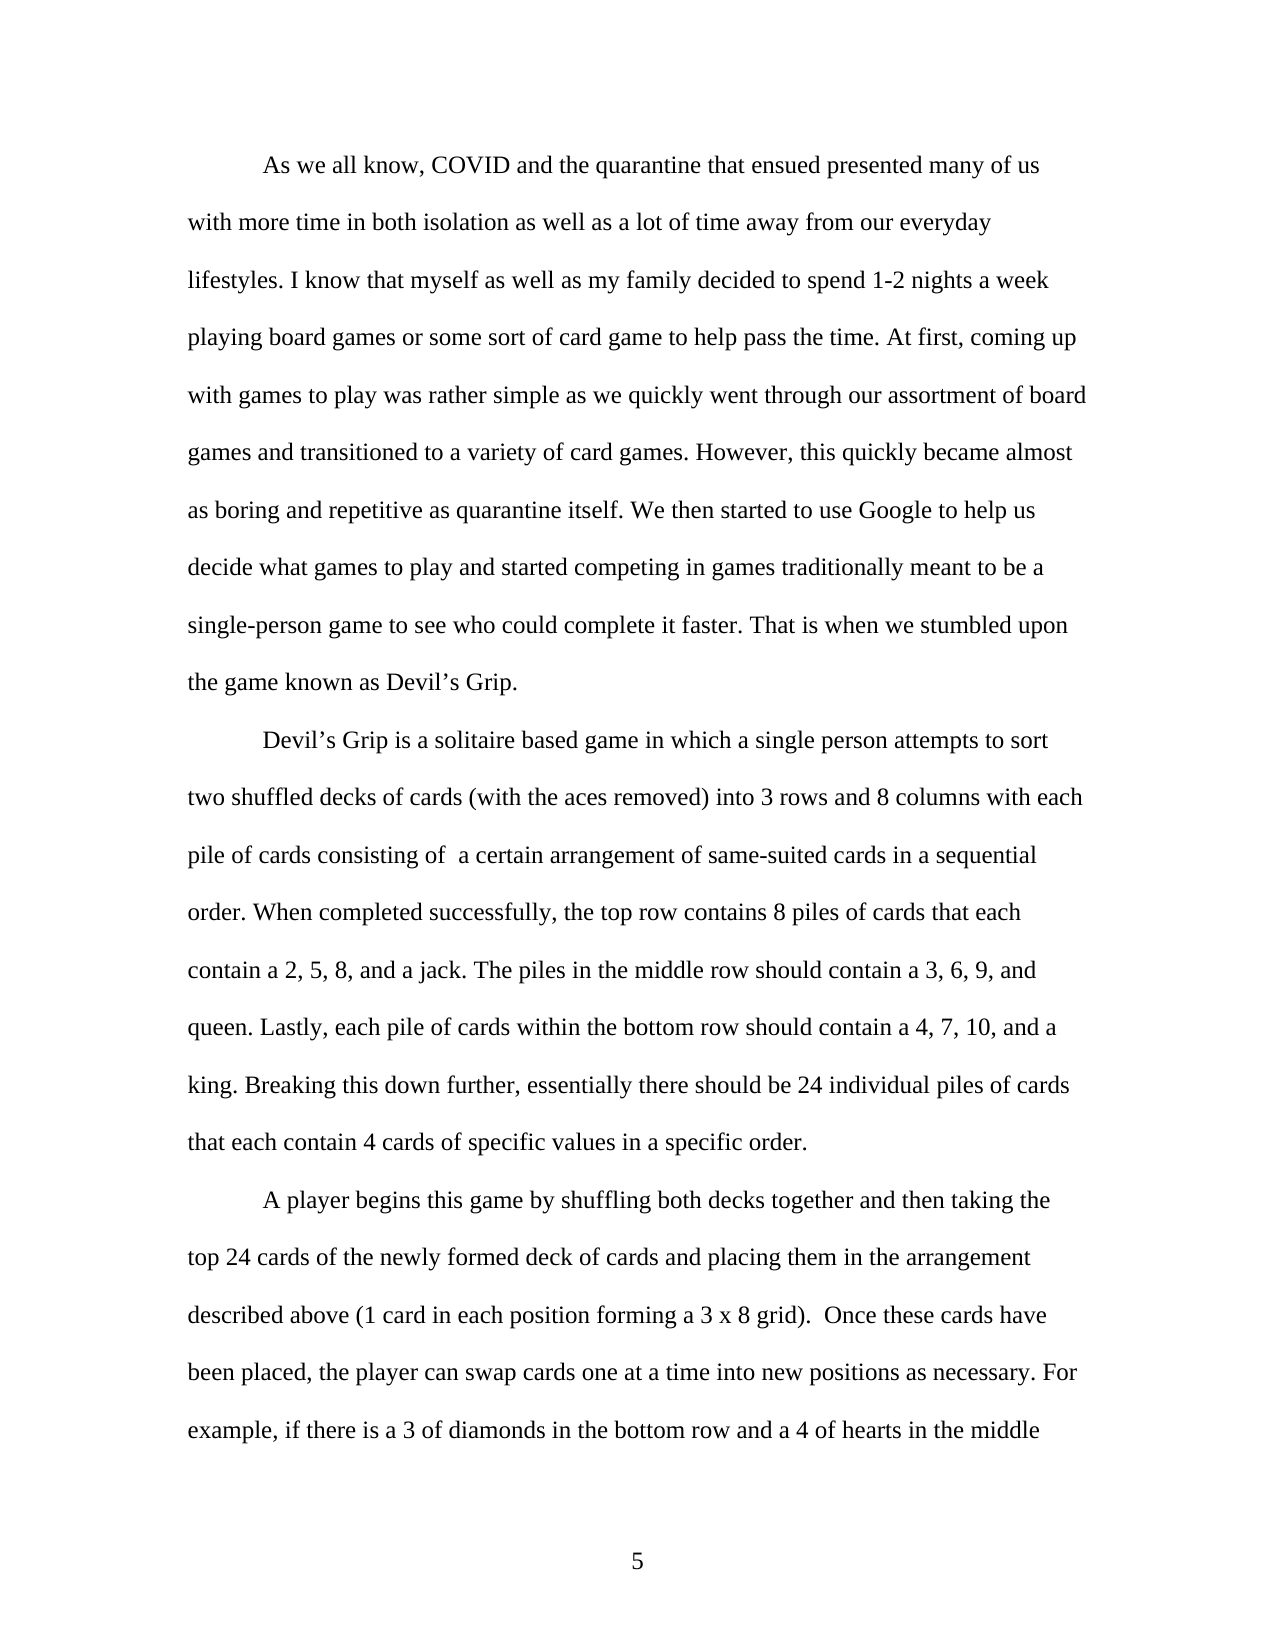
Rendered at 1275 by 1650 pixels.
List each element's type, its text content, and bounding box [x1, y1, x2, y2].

text As we all know, COVID and the quarantine that ensued presented many of us with more time in both isolation as well as a lot of time away from our everyday lifestyles. I know that myself as well as my family decided to spend 1-2 nights a week playing board games or some sort of card game to help pass the time. At first, coming up with games to play was rather simple as we quickly went through our assortment of board games and transitioned to a variety of card games. However, this quickly became almost as boring and repetitive as quarantine itself. We then started to use Google to help us decide what games to play and started competing in games traditionally meant to be a single-person game to see who could complete it faster. That is when we stumbled upon the game known as Devil’s Grip. [187, 150, 1087, 696]
text Devil’s Grip is a solitaire based game in which a single person attempts to sort two shuffled decks of cards (with the aces removed) into 3 rows and 8 columns with each pile of cards consisting of a certain arrangement of same-suited cards in a sequential order. When completed successfully, the top row contains 8 piles of cards that each contain a 2, 5, 8, and a jack. The piles in the middle row should contain a 3, 6, 9, and queen. Lastly, each pile of cards within the bottom row should contain a 4, 7, 10, and a king. Breaking this down further, essentially there should be 24 individual piles of cards that each contain 4 cards of specific values in a specific order. [187, 725, 1087, 1156]
